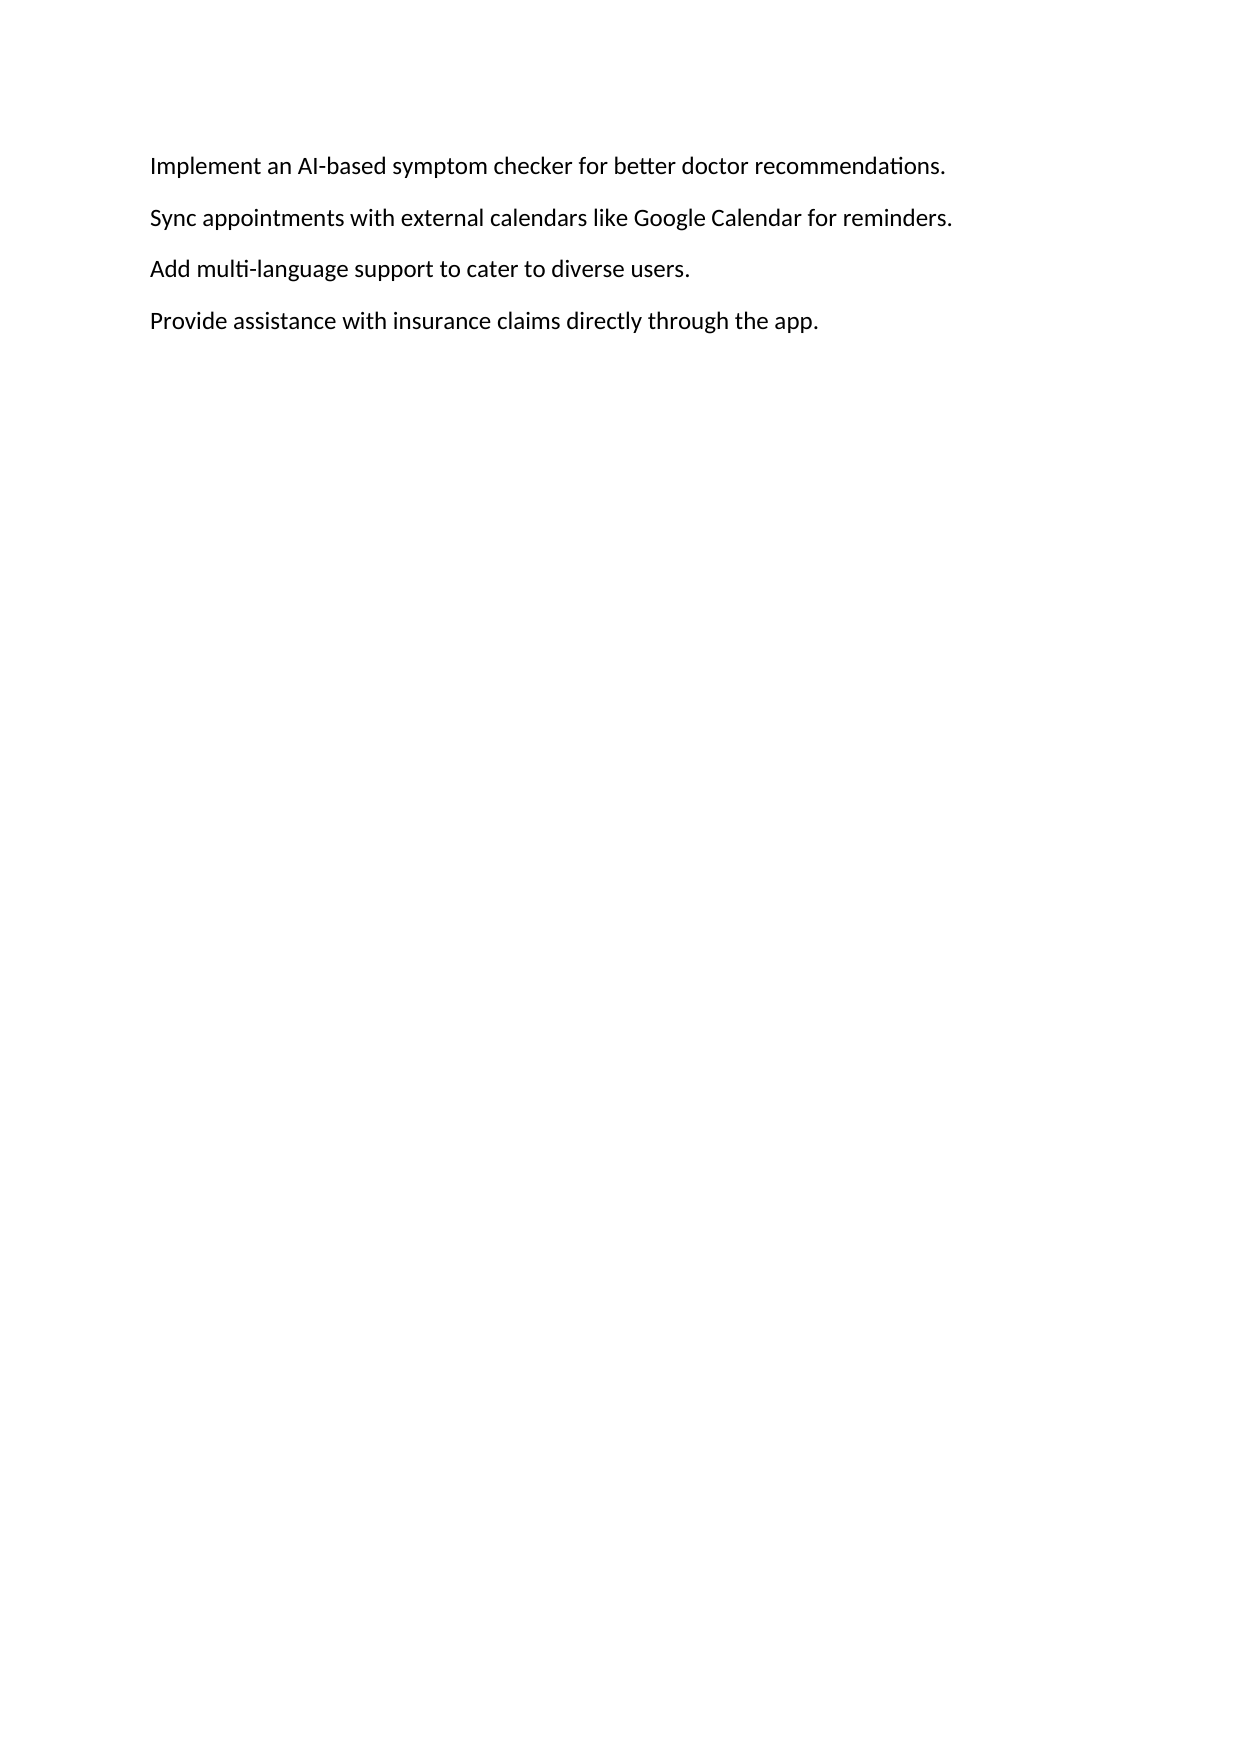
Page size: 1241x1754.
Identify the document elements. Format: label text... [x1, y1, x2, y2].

text Implement an AI-based symptom checker for better doctor recommendations. [150, 150, 1090, 181]
text Sync appointments with external calendars like Google Calendar for reminders. [150, 202, 1090, 232]
text Add multi-language support to cater to diverse users. [150, 253, 1090, 284]
text Provide assistance with insurance claims directly through the app. [150, 305, 1090, 336]
